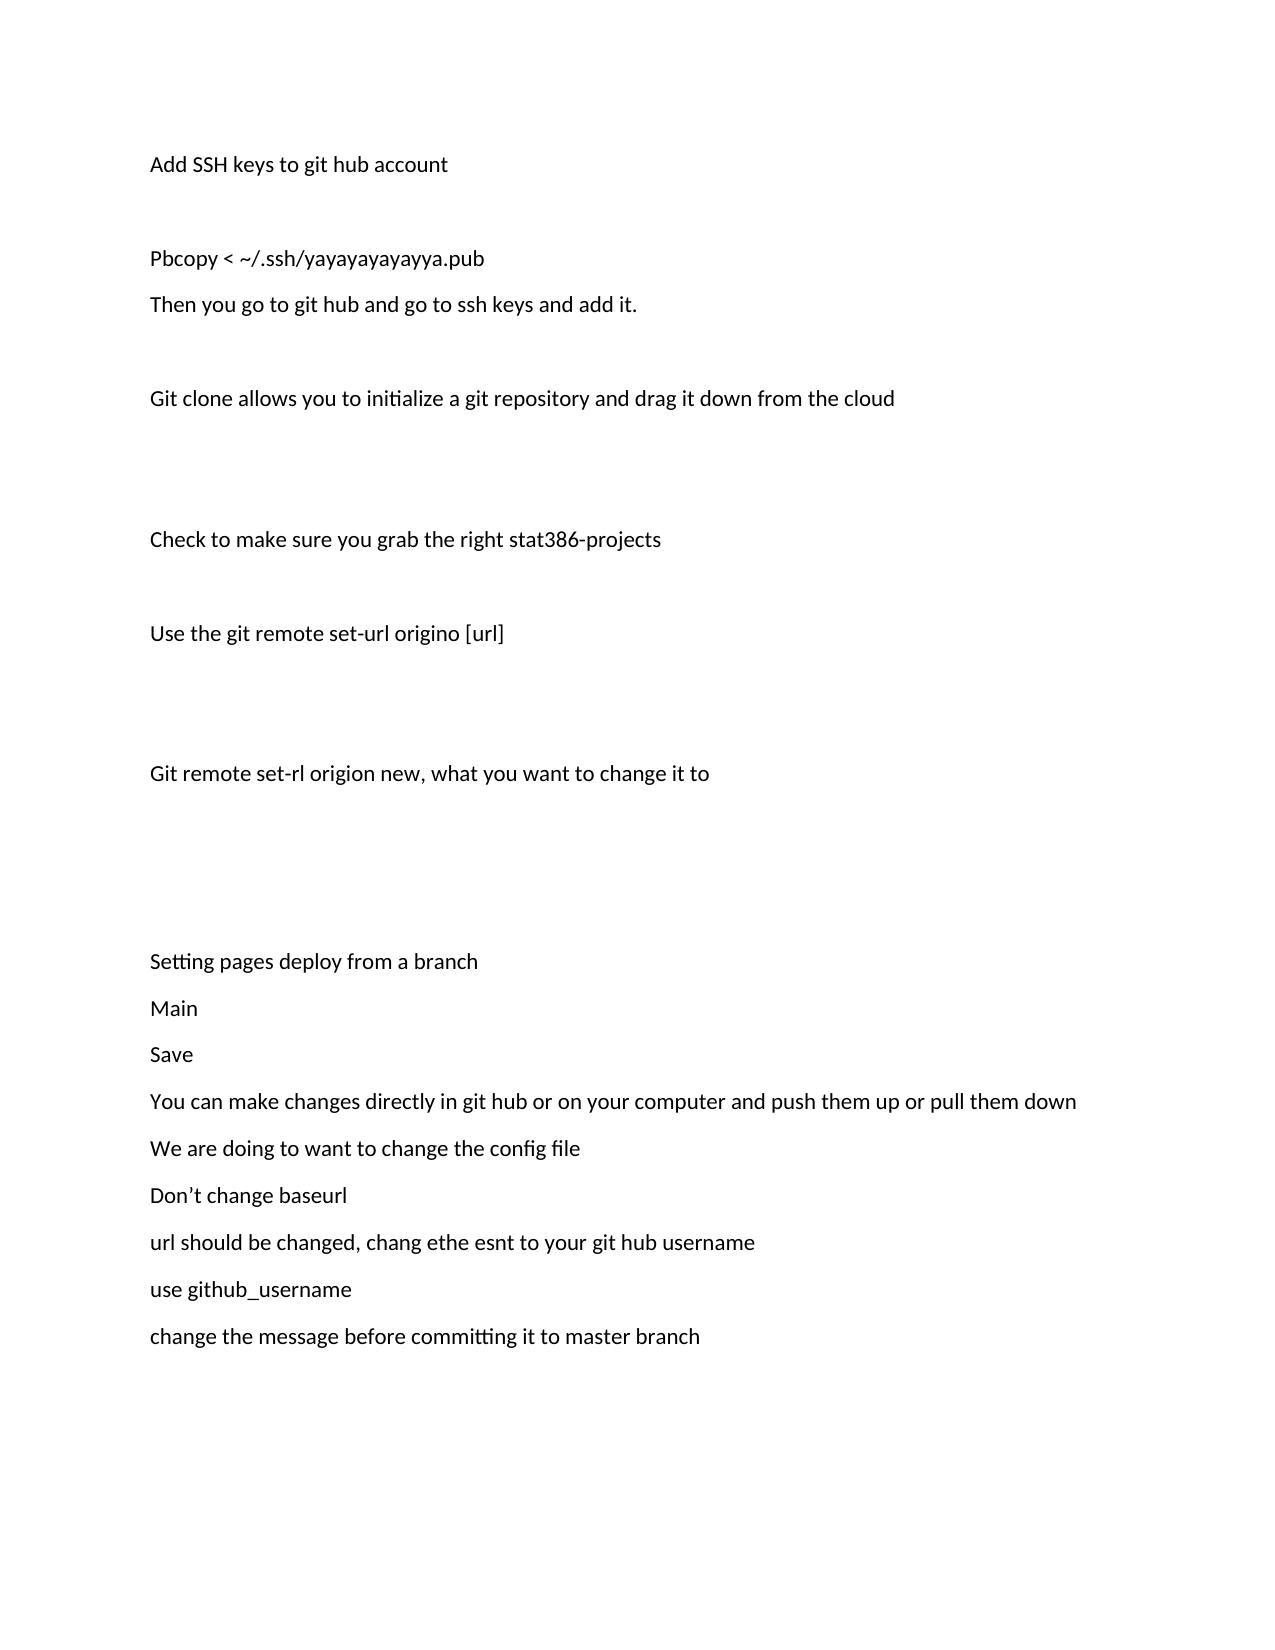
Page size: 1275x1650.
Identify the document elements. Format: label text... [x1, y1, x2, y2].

text url should be changed, chang ethe esnt to your git hub username [150, 1228, 1125, 1256]
text Don’t change baseurl [150, 1181, 1125, 1209]
text Main [150, 994, 1125, 1022]
text You can make changes directly in git hub or on your computer and push them up or pull them down [150, 1087, 1125, 1116]
text Pbcopy < ~/.ssh/yayayayayayya.pub [150, 244, 1125, 272]
text Then you go to git hub and go to ssh keys and add it. [150, 291, 1125, 319]
text use github_username [150, 1275, 1125, 1303]
text Add SSH keys to git hub account [150, 150, 1125, 178]
text Save [150, 1041, 1125, 1069]
text Use the git remote set-url origino [url] [150, 619, 1125, 647]
text change the message before committing it to master branch [150, 1322, 1125, 1350]
text Check to make sure you grab the right stat386-projects [150, 525, 1125, 553]
text Git clone allows you to initialize a git repository and drag it down from the cloud [150, 384, 1125, 412]
text Setting pages deploy from a branch [150, 947, 1125, 975]
text We are doing to want to change the config file [150, 1134, 1125, 1162]
text Git remote set-rl origion new, what you want to change it to [150, 759, 1125, 787]
